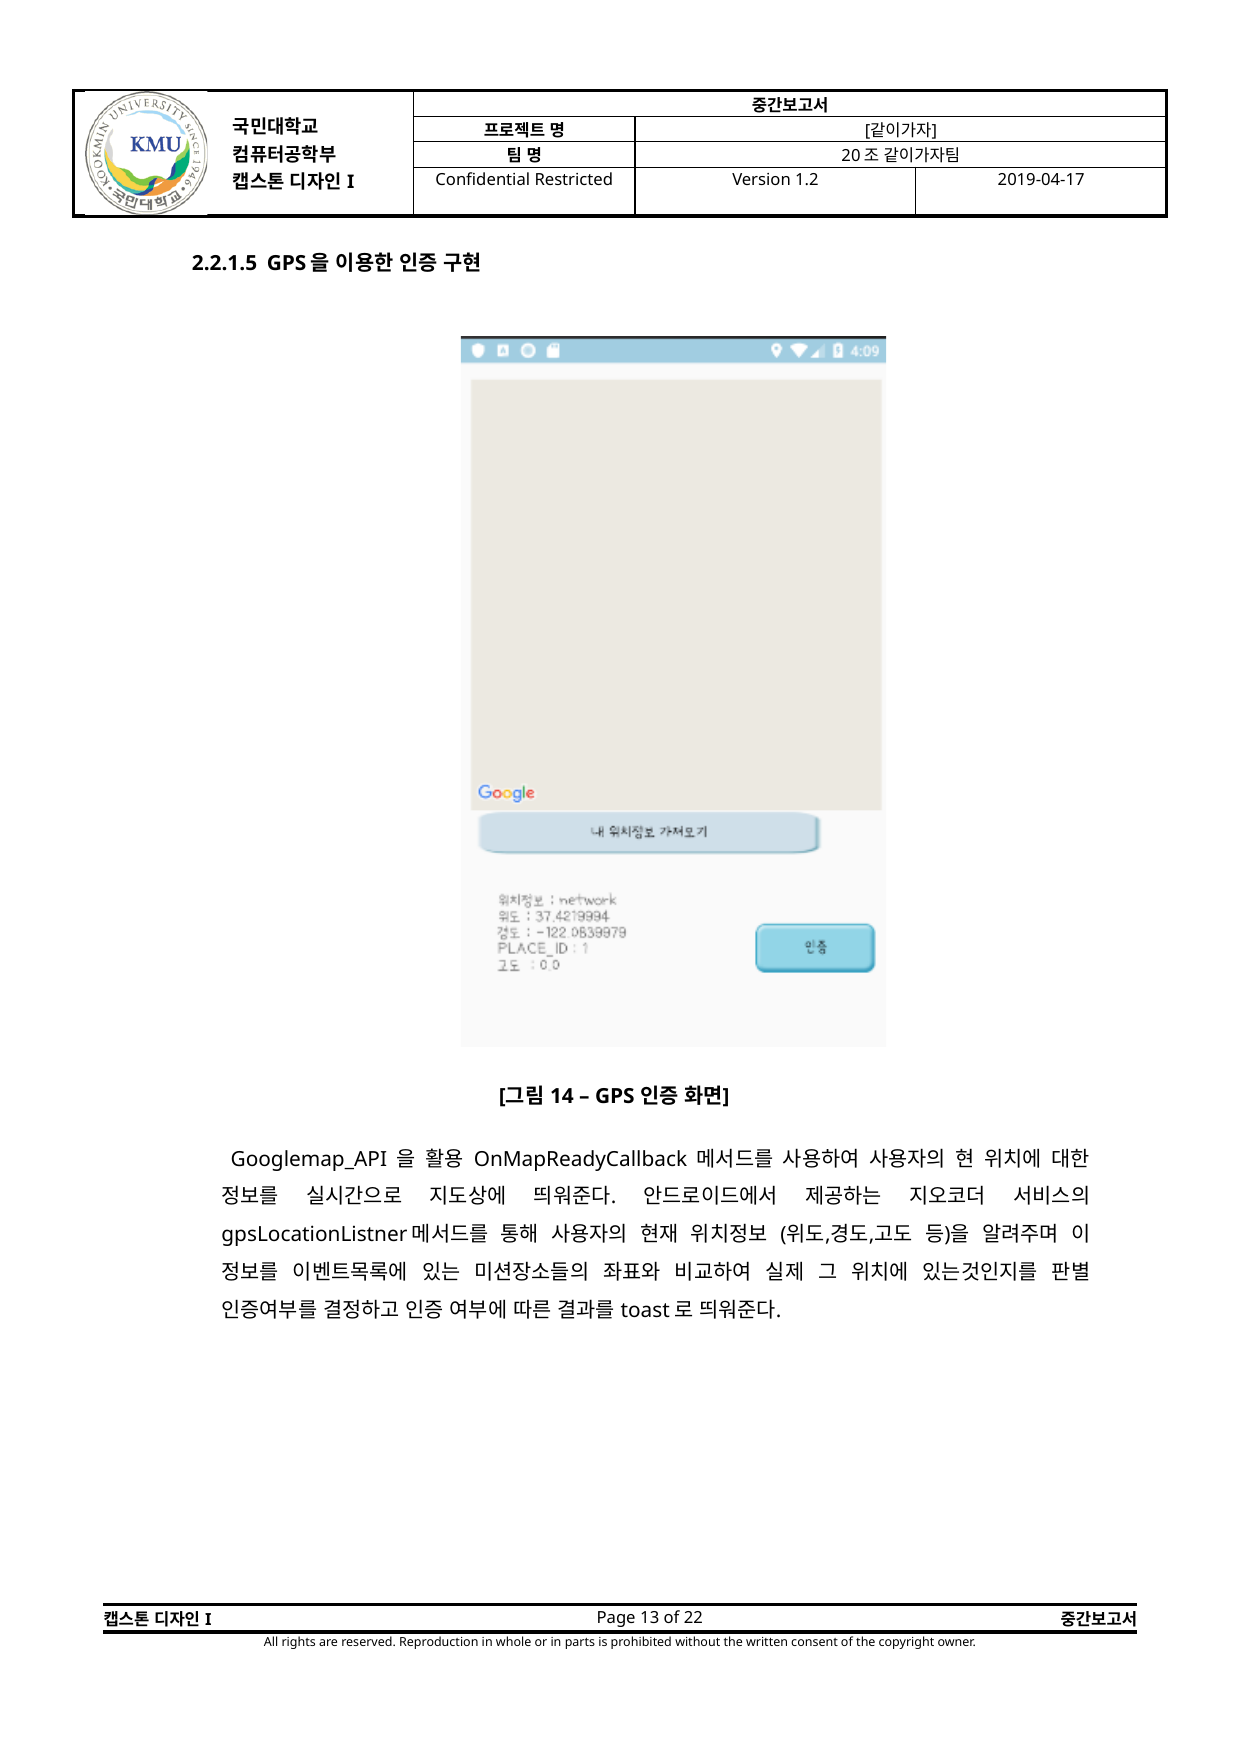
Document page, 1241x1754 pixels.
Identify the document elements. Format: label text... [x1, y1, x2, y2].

subtitle GPS을 이용한 인증 구현 [192, 246, 1090, 276]
text Googlemap_API 을 활용 OnMapReadyCallback 메서드를 사용하여 사용자의 현 위치에 대한 정보를 실시간으로 지도상에 띄워준다. 안드로이드에서 제공하는 지오코더 서비스의 gpsLocationListner메서드를 통해 사용자의 현재 위치정보 (위도,경도,고도 등)을 알려주며 이 정보를 이벤트목록에 있는 미션장소들의 좌표와 비교하여 실제 그 위치에 있는것인지를 판별 인증여부를 결정하고 인증 여부에 따른 결과를 toast로 띄워준다. [221, 1142, 1090, 1323]
picture [85, 91, 208, 215]
text [그림 14 – GPS 인증 화면] [221, 1079, 1090, 1109]
picture [460, 336, 887, 1047]
